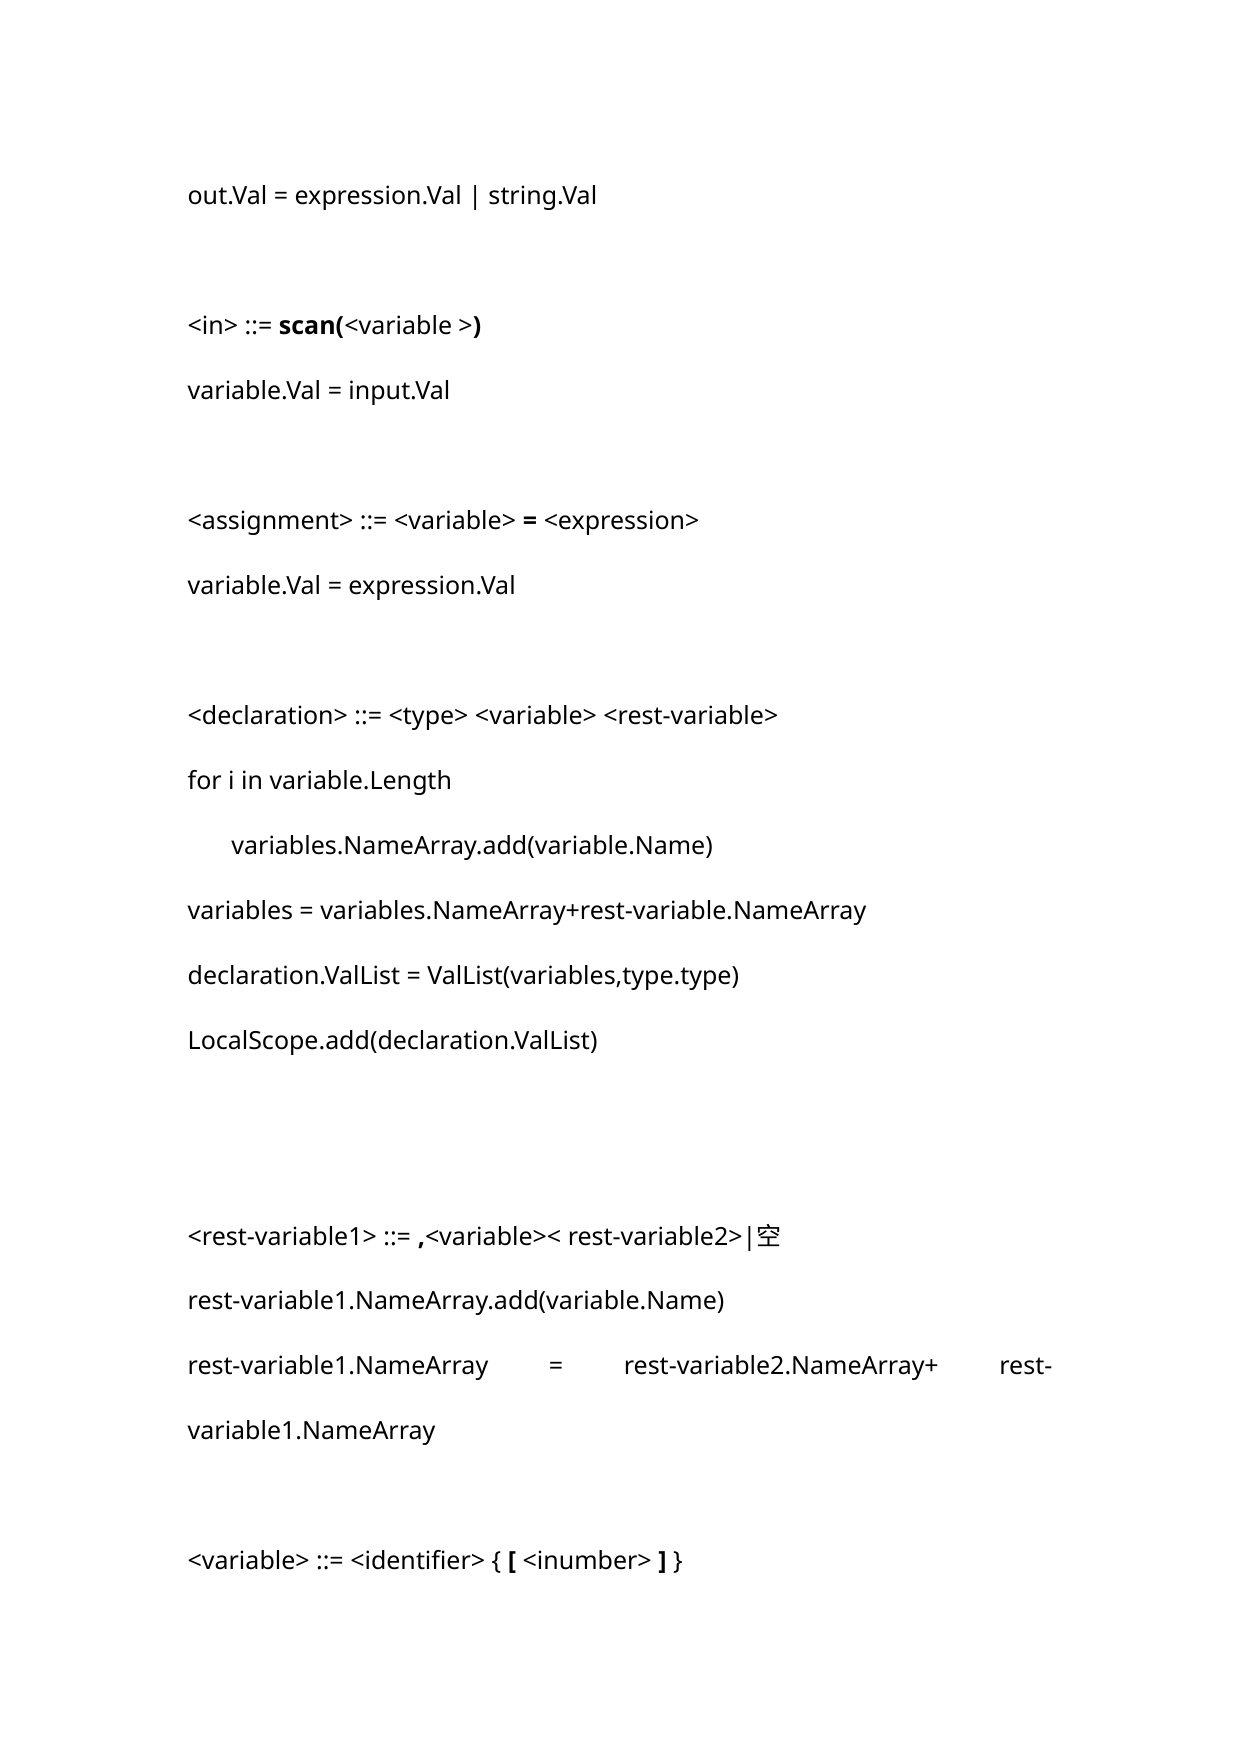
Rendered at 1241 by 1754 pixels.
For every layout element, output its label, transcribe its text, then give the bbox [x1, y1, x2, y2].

text <in> ::= scan(<variable >) [187, 292, 1053, 357]
text out.Val = expression.Val | string.Val [187, 162, 1053, 227]
text <variable> ::= <identifier> { [ <inumber> ] } [187, 1527, 1053, 1592]
text rest-variable1.NameArray.add(variable.Name) [187, 1267, 1053, 1332]
text declaration.ValList = ValList(variables,type.type) [187, 942, 1053, 1007]
text <assignment> ::= <variable> = <expression> [187, 487, 1053, 552]
text <declaration> ::= <type> <variable> <rest-variable> [187, 682, 1053, 747]
text variable.Val = input.Val [187, 357, 1053, 422]
text LocalScope.add(declaration.ValList) [187, 1007, 1053, 1072]
text <rest-variable1> ::= ,<variable>< rest-variable2>|空 [187, 1202, 1053, 1267]
text variables = variables.NameArray+rest-variable.NameArray [187, 877, 1053, 942]
text for i in variable.Length [187, 747, 1053, 812]
text variable.Val = expression.Val [187, 552, 1053, 617]
text rest-variable1.NameArray = rest-variable2.NameArray+ rest-variable1.NameArray [187, 1332, 1053, 1462]
text variables.NameArray.add(variable.Name) [187, 812, 1053, 877]
